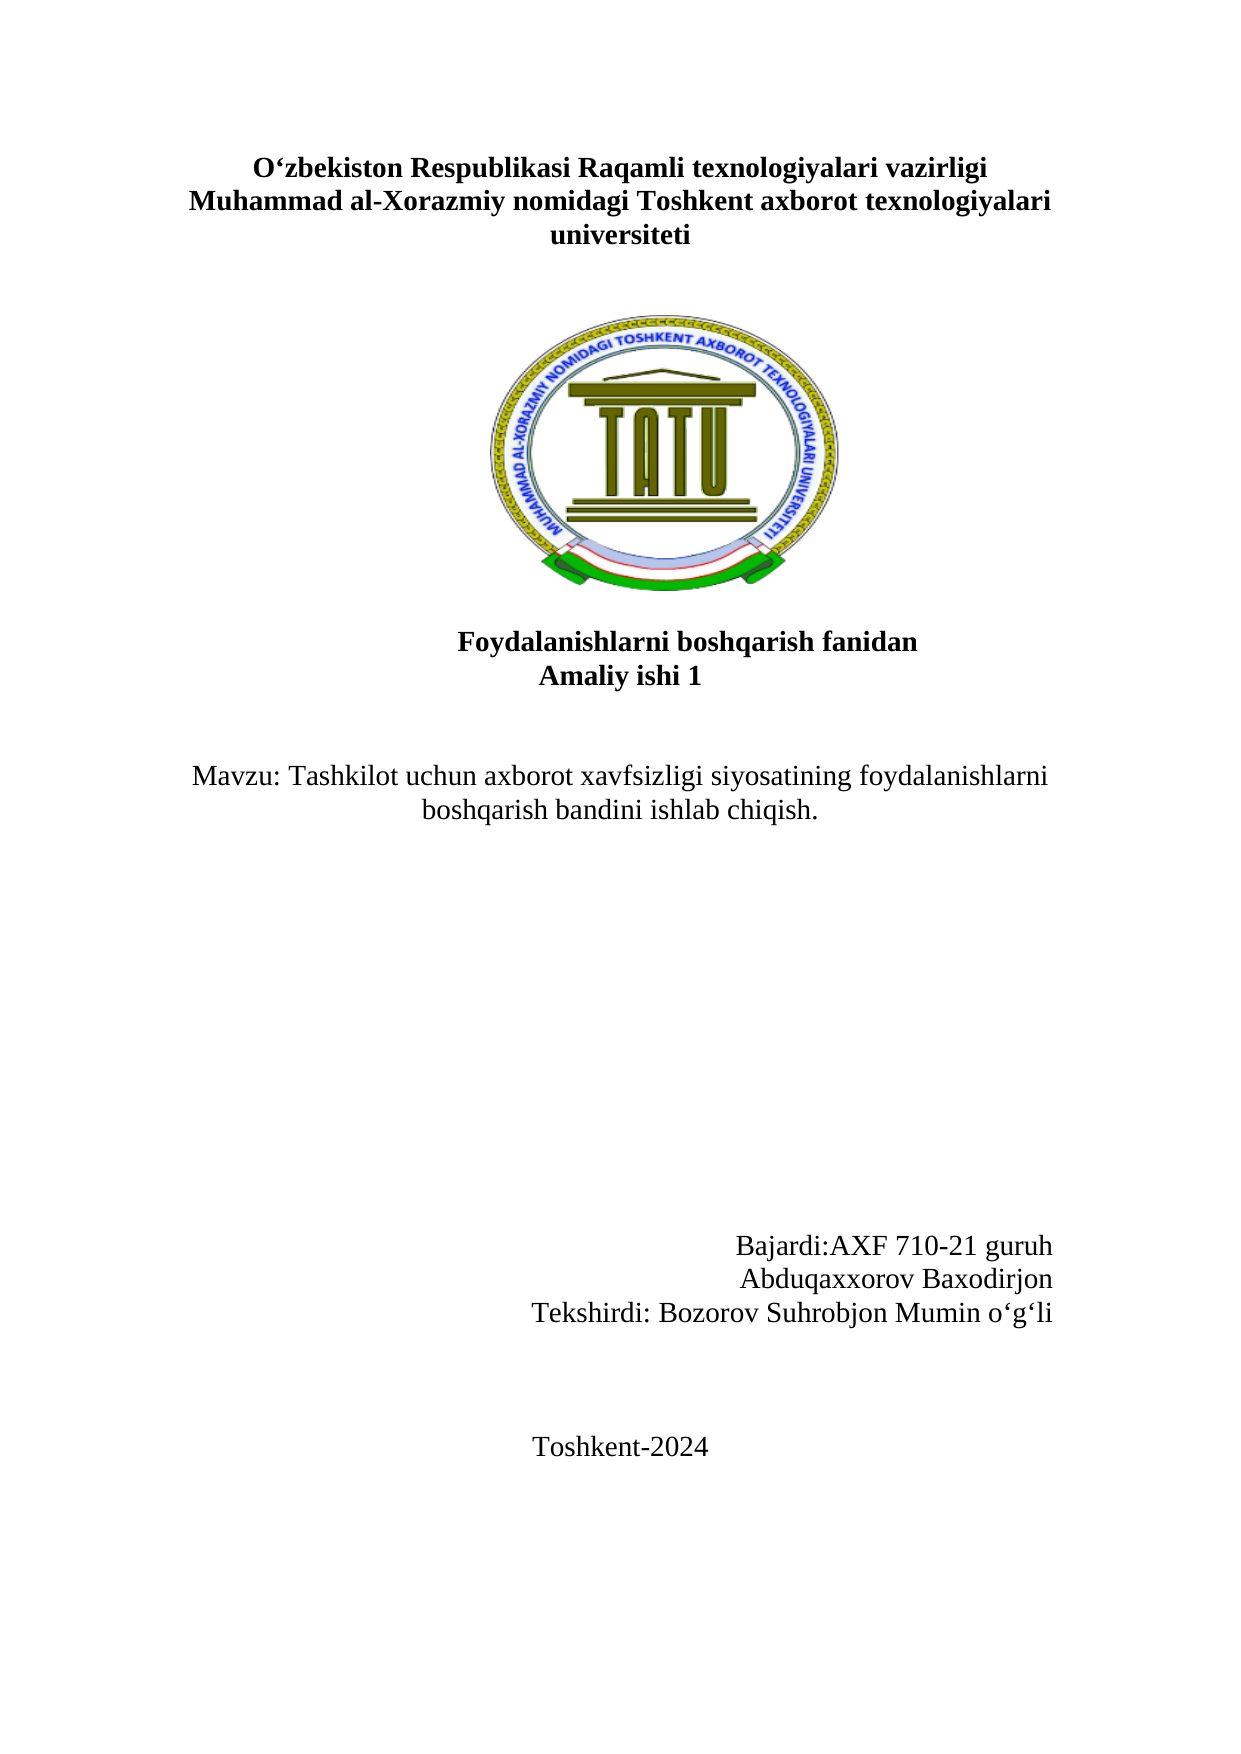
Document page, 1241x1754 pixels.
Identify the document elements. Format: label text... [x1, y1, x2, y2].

text boshqarish bandini ishlab chiqish. [187, 792, 1053, 826]
text Abduqaxxorov Baxodirjon [187, 1262, 1053, 1295]
text Foydalanishlarni boshqarish fanidan [187, 624, 1053, 658]
text Amaliy ishi 1 [187, 658, 1053, 691]
picture [490, 315, 839, 591]
text Mavzu: Tashkilot uchun axborot xavfsizligi siyosatining foydalanishlarni [187, 758, 1053, 792]
text Muhammad al-Xorazmiy nomidagi Toshkent axborot texnologiyalari universiteti [187, 183, 1053, 251]
text Toshkent-2024 [187, 1429, 1053, 1463]
text Bajardi:AXF 710-21 guruh [187, 1228, 1053, 1262]
text Tekshirdi: Bozorov Suhrobjon Mumin o‘g‘li [187, 1295, 1053, 1329]
text O‘zbekiston Respublikasi Raqamli texnologiyalari vazirligi [187, 150, 1053, 183]
